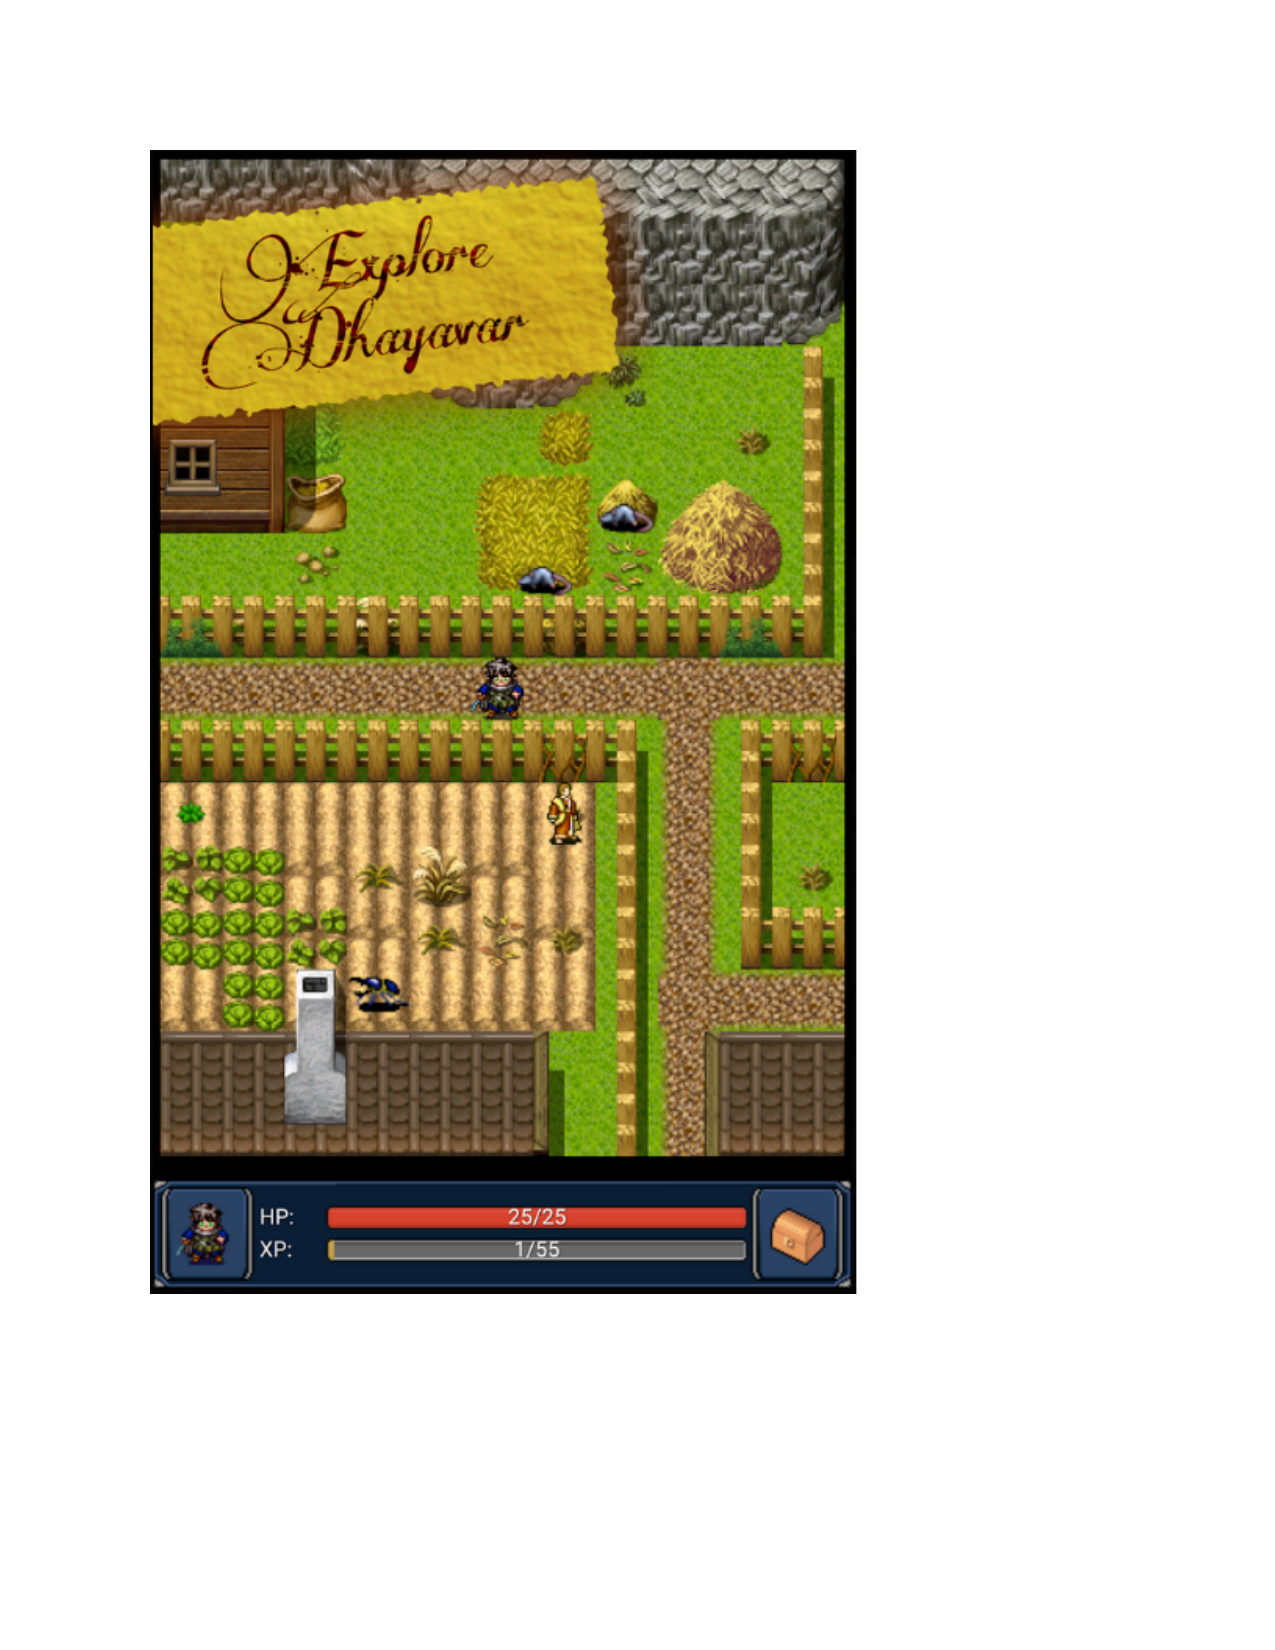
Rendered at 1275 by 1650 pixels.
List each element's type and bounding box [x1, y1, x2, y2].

picture [150, 150, 857, 1294]
